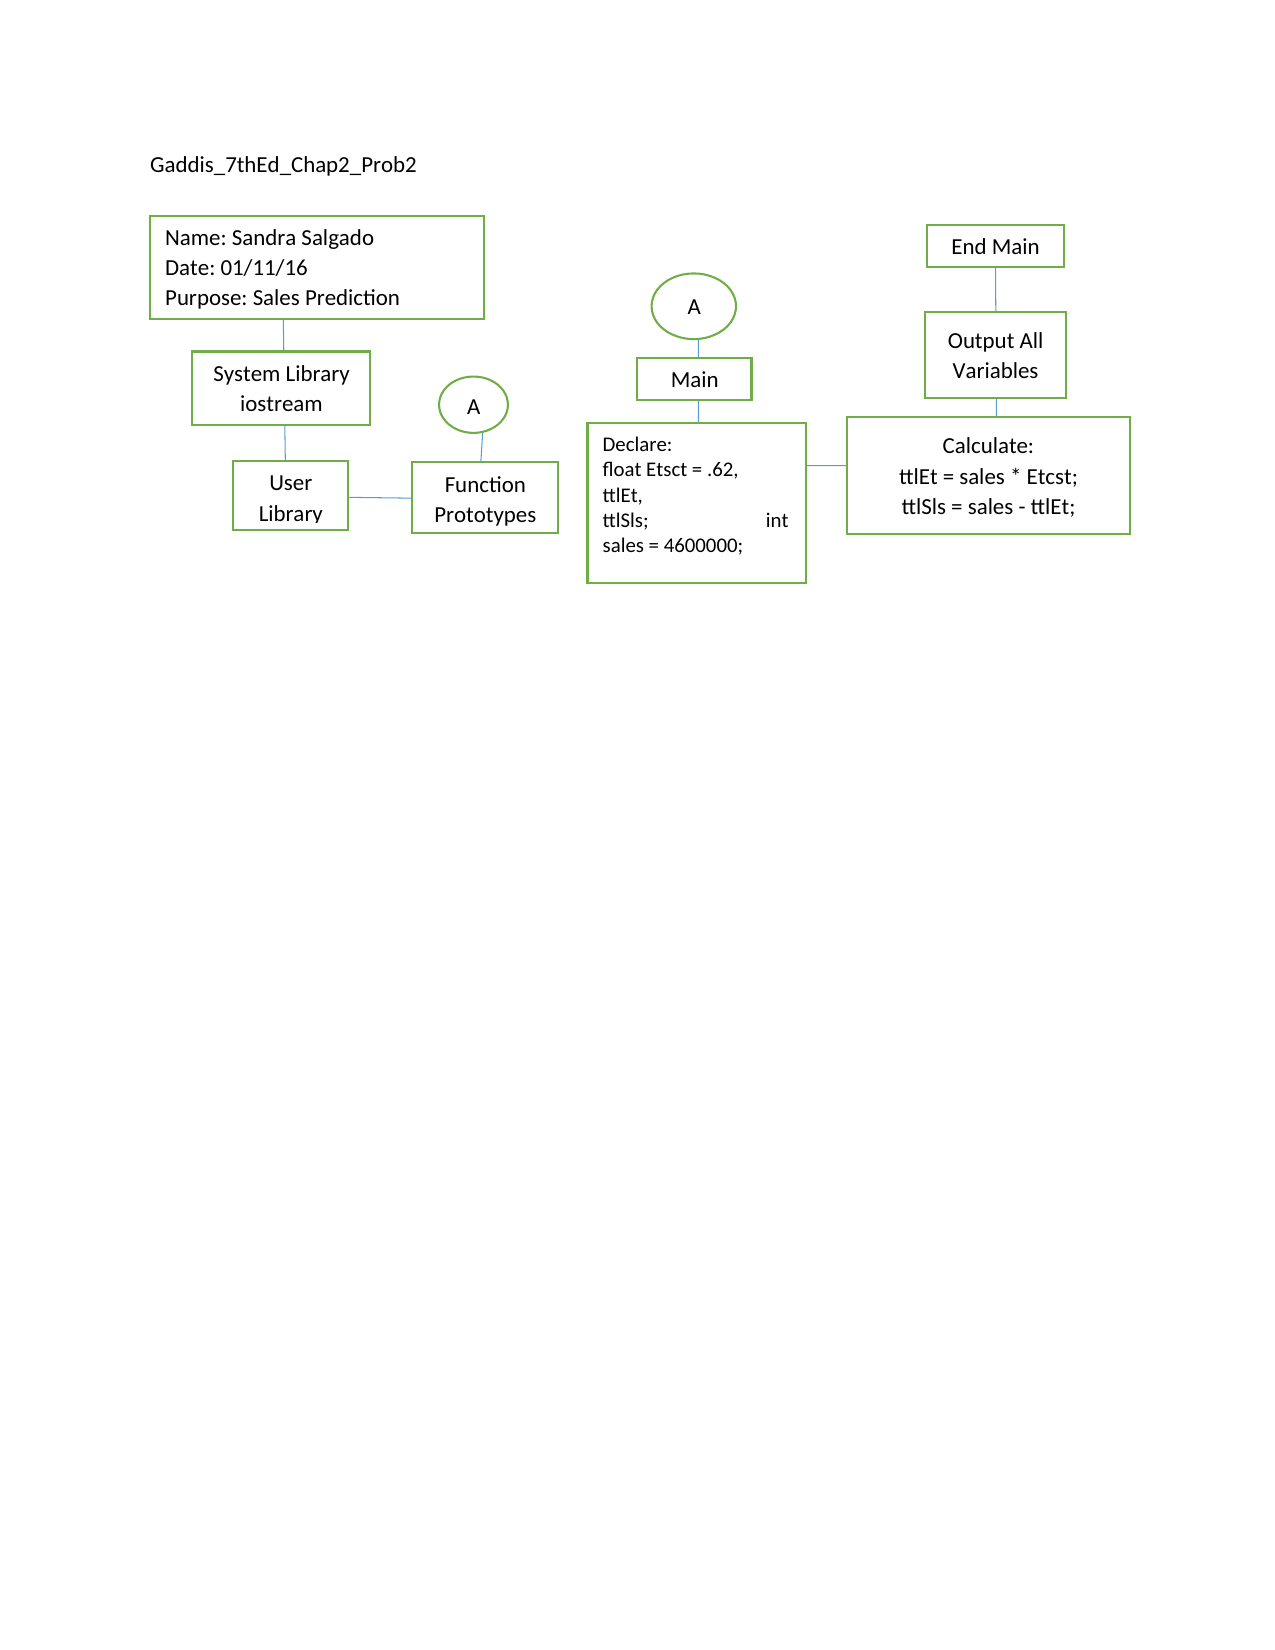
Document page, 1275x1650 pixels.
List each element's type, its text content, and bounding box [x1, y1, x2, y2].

text Gaddis_7thEd_Chap2_Prob2 [150, 150, 1125, 178]
